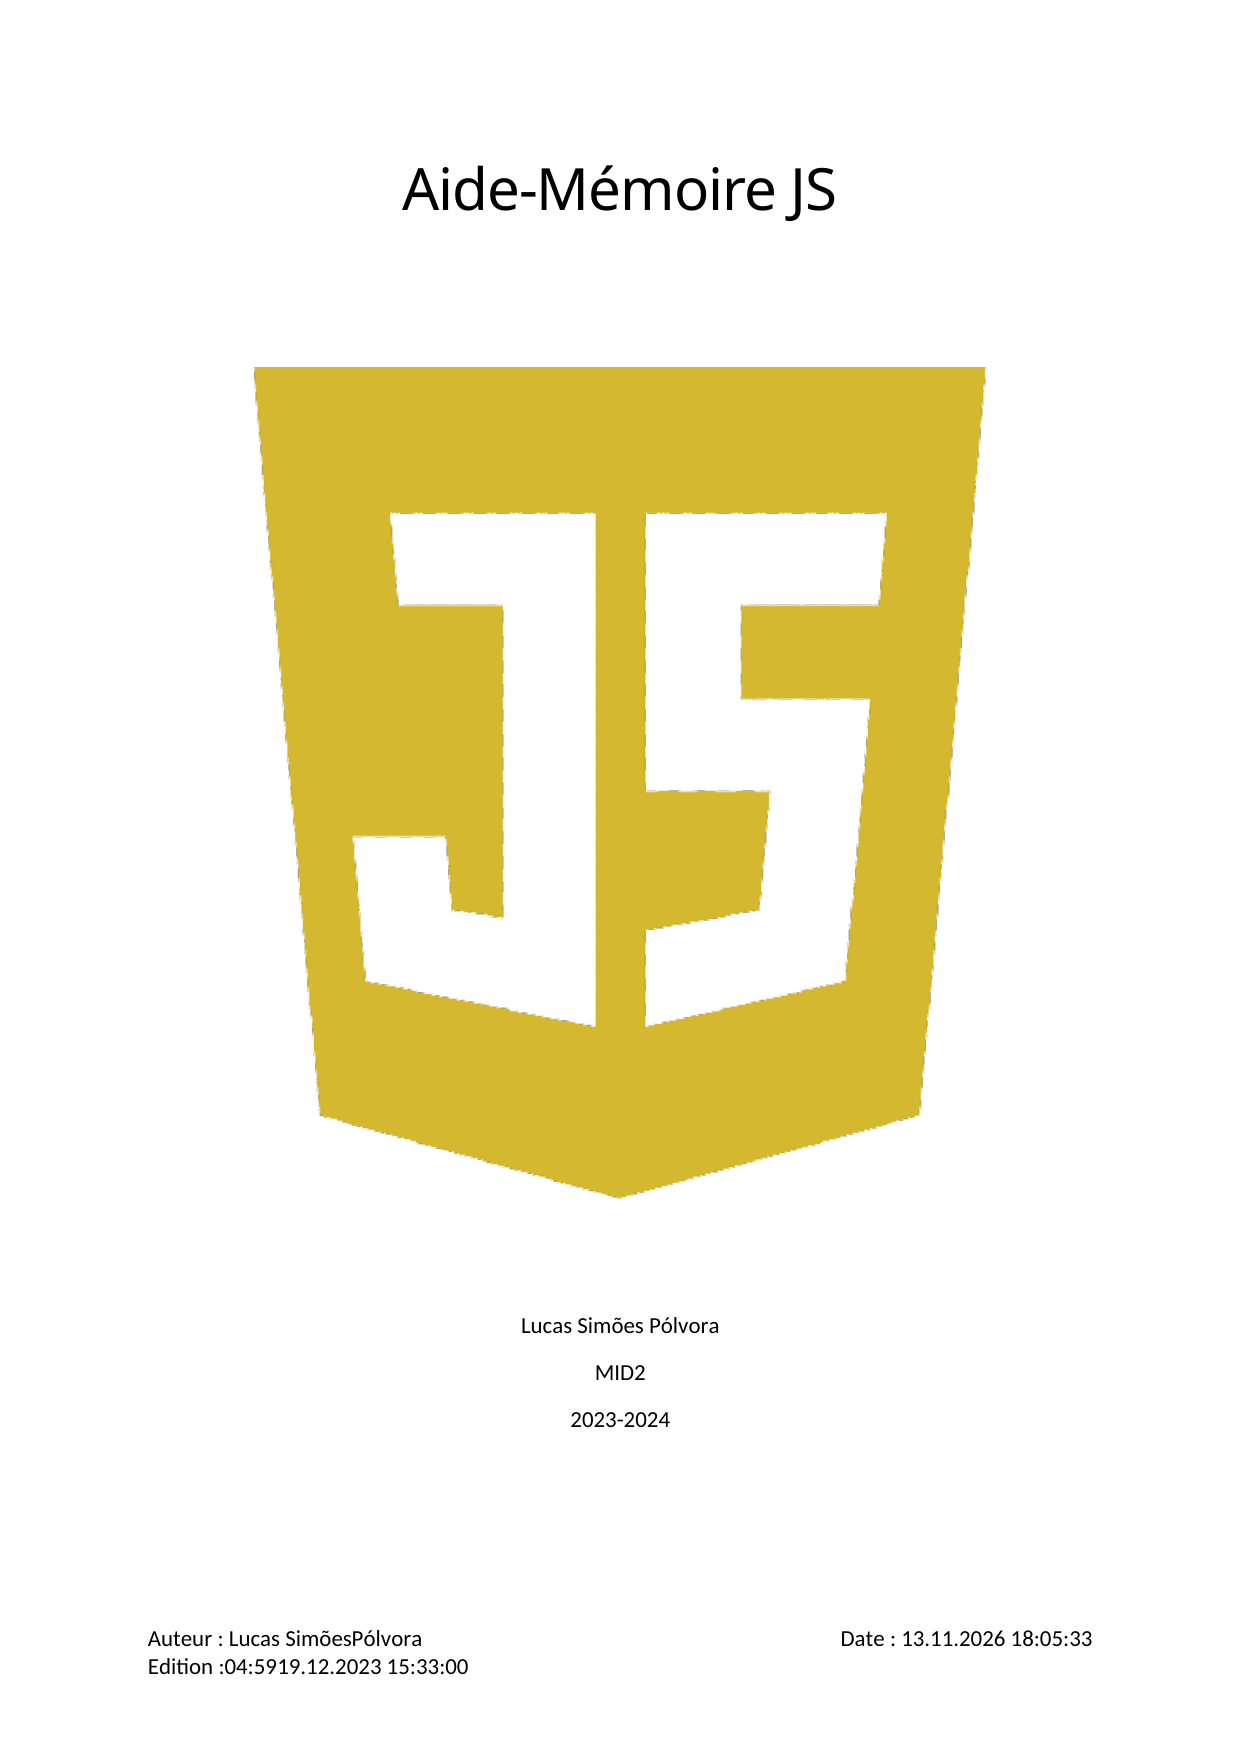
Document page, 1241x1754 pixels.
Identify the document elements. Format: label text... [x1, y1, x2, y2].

text MID2 [148, 1358, 1093, 1386]
text Lucas Simões Pólvora [148, 1312, 1093, 1339]
text 2023-2024 [148, 1405, 1093, 1433]
picture [253, 367, 987, 1199]
title Aide-Mémoire JS [148, 148, 1093, 227]
